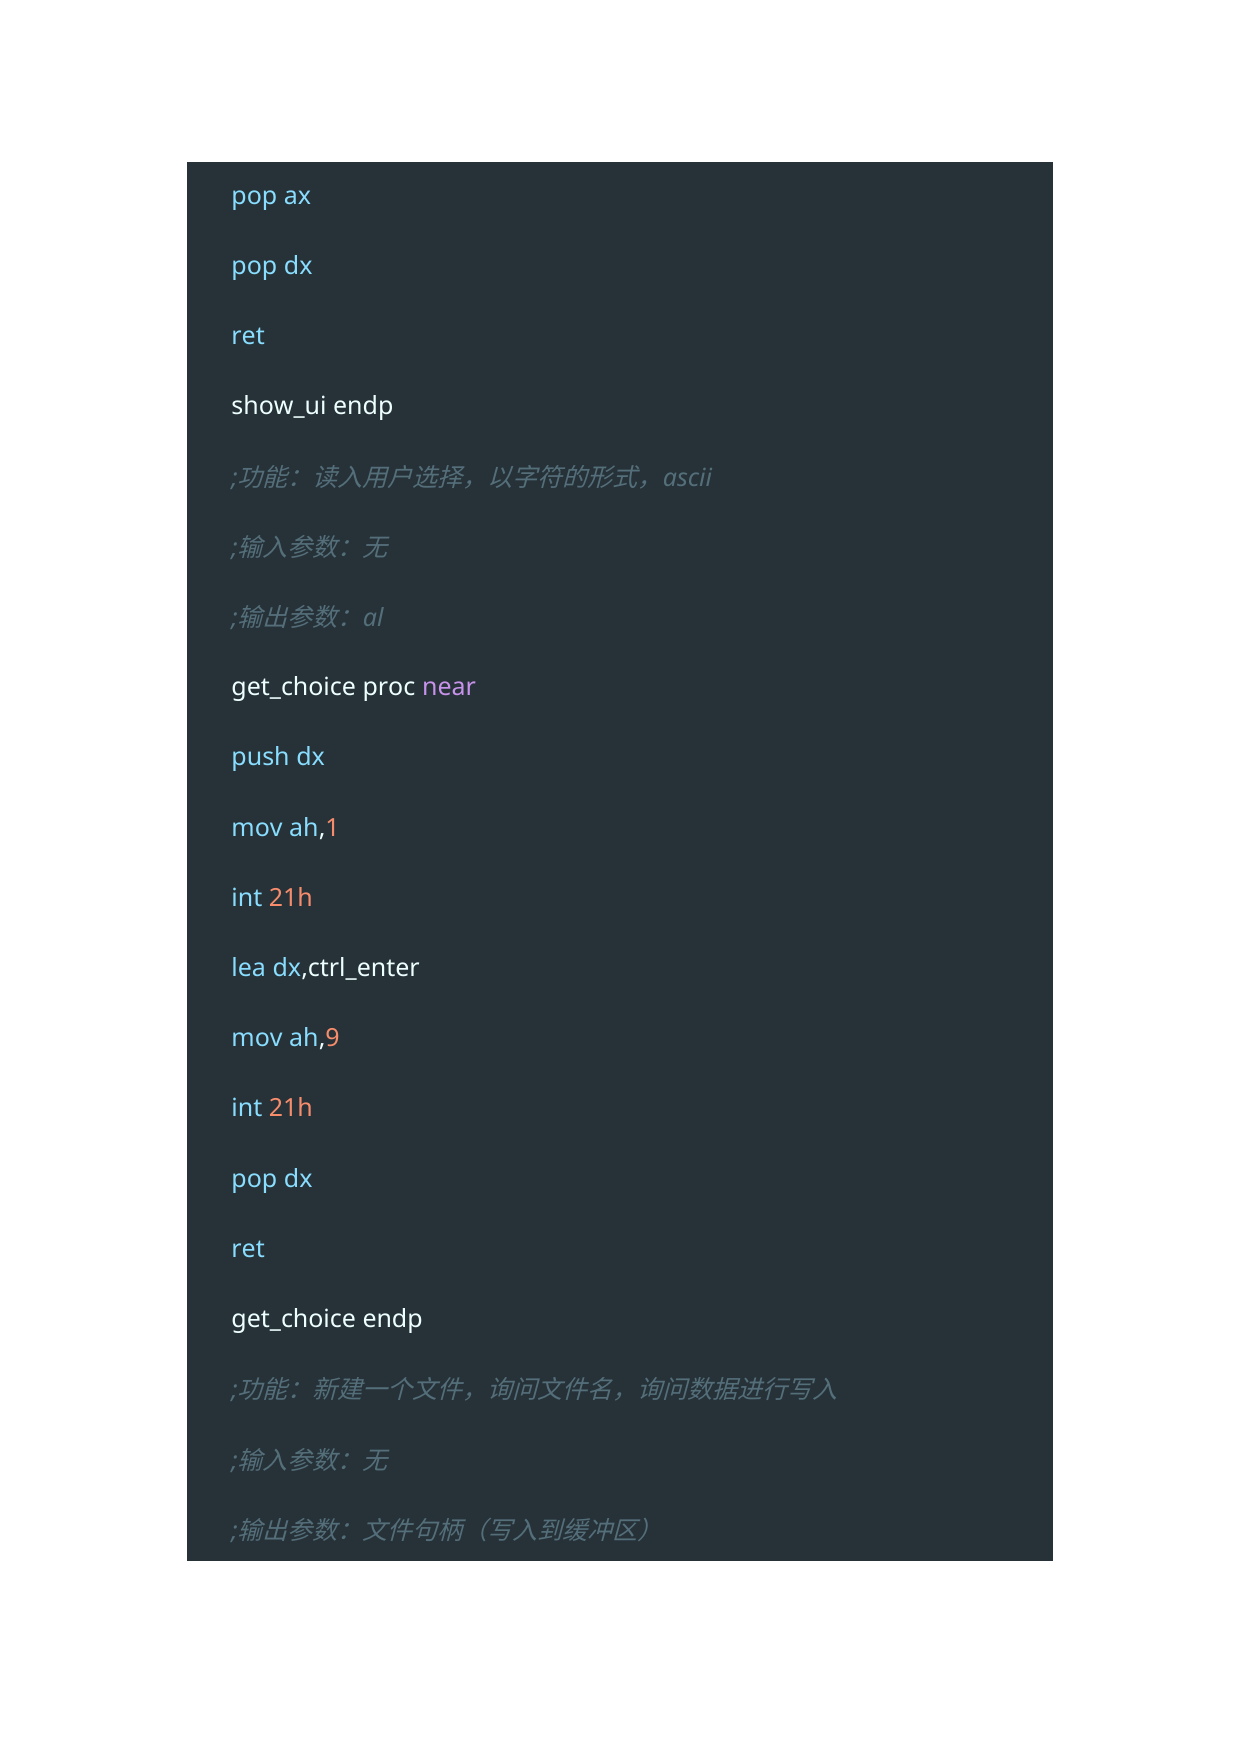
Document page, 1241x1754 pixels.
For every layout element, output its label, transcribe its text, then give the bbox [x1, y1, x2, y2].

text mov ah,1 [187, 794, 1053, 859]
text pop ax [187, 162, 1053, 227]
text ;输入参数：无 [187, 513, 1053, 578]
text ret [187, 1215, 1053, 1280]
text push dx [187, 724, 1053, 789]
text ;功能：读入用户选择，以字符的形式，ascii [187, 443, 1053, 508]
text int 21h [187, 1075, 1053, 1140]
text ;输出参数：al [187, 583, 1053, 648]
text ;输入参数：无 [187, 1426, 1053, 1491]
text ;输出参数：文件句柄（写入到缓冲区） [187, 1496, 1053, 1561]
text show_ui endp [187, 373, 1053, 438]
text get_choice endp [187, 1285, 1053, 1350]
text get_choice proc near [187, 653, 1053, 718]
text int 21h [187, 864, 1053, 929]
text ret [187, 302, 1053, 367]
text mov ah,9 [187, 1004, 1053, 1069]
text pop dx [187, 1145, 1053, 1210]
text pop dx [187, 232, 1053, 297]
text lea dx,ctrl_enter [187, 934, 1053, 999]
text ;功能：新建一个文件，询问文件名，询问数据进行写入 [187, 1356, 1053, 1421]
